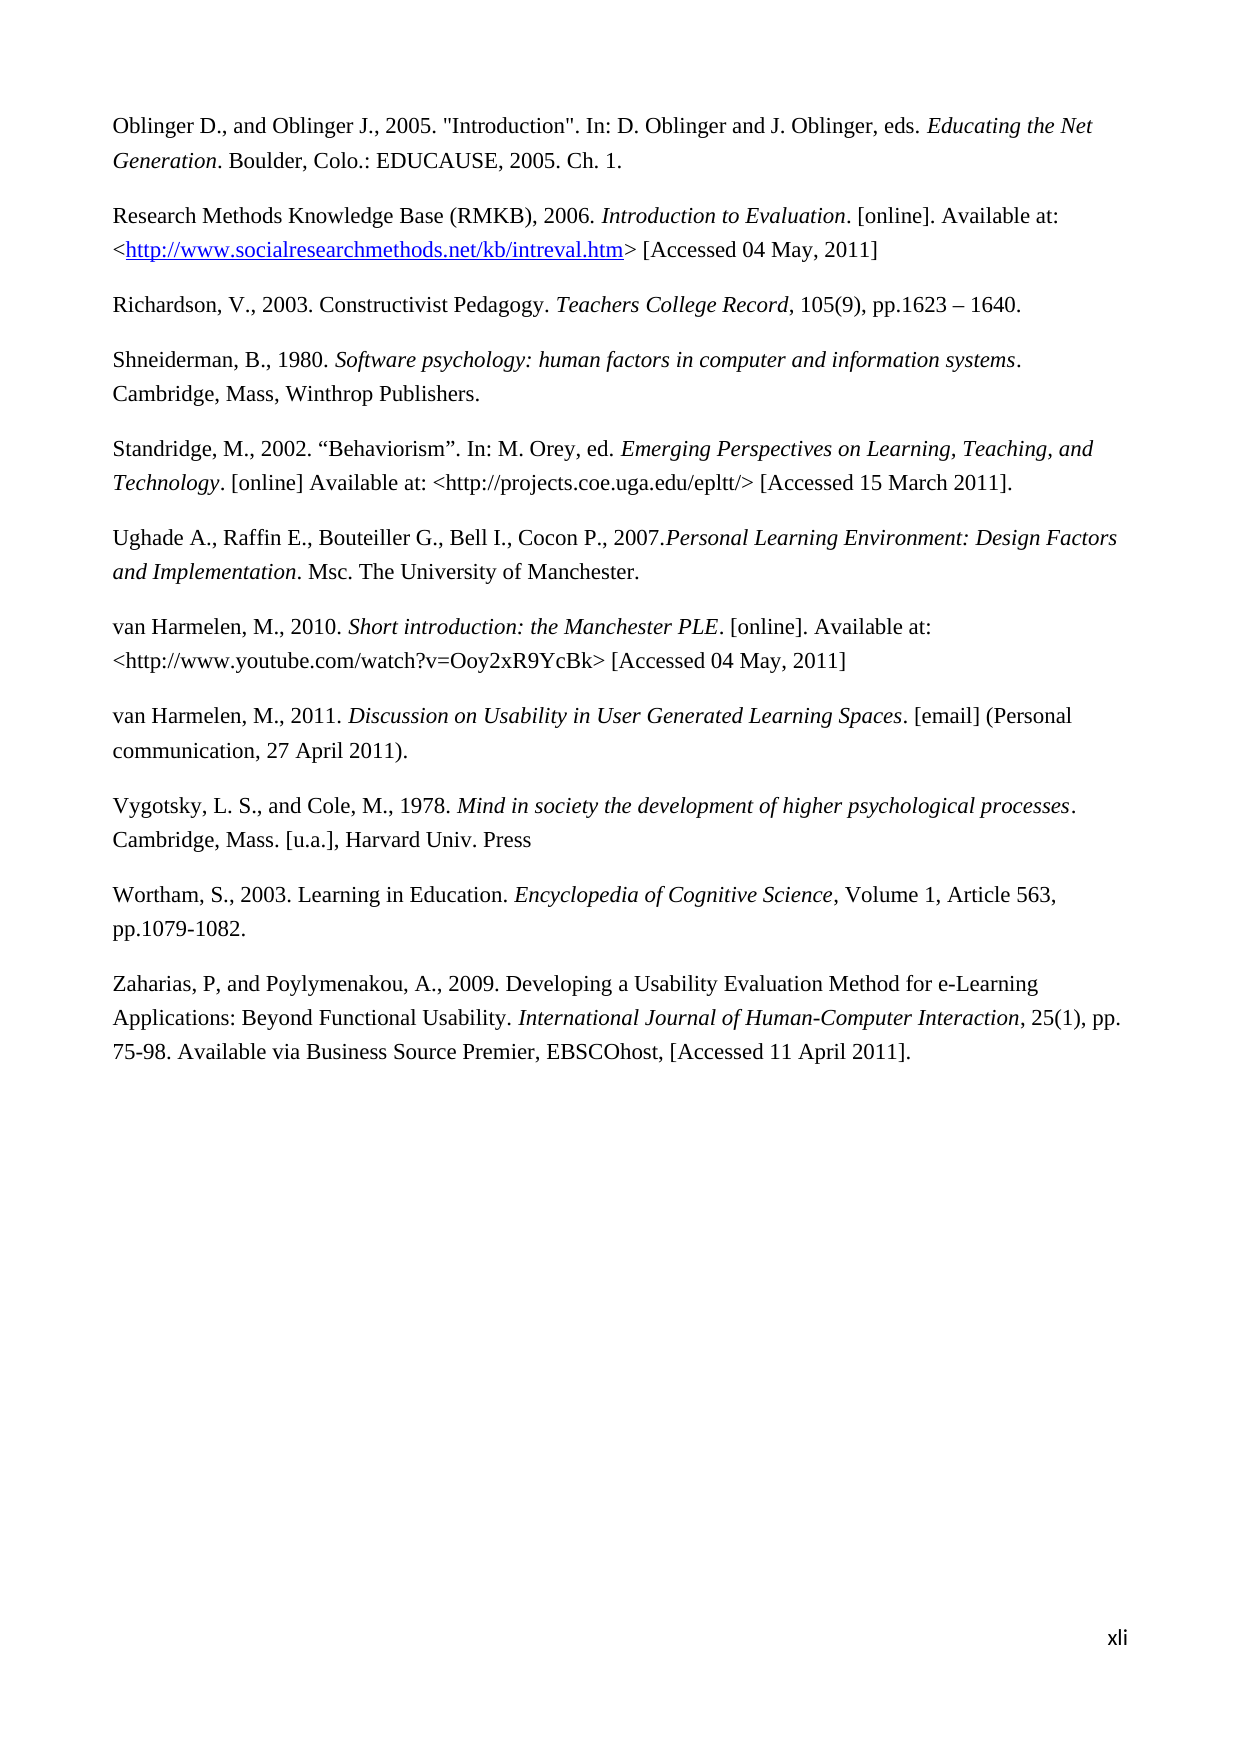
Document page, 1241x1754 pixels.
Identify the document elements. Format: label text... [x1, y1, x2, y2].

text Ughade A., Raffin E., Bouteiller G., Bell I., Cocon P., 2007.Personal Learning Environment: Design Factors and Implementation. Msc. The University of Manchester. [112, 524, 1128, 585]
text Oblinger D., and Oblinger J., 2005. "Introduction". In: D. Oblinger and J. Oblinger, eds. Educating the Net Generation. Boulder, Colo.: EDUCAUSE, 2005. Ch. 1. [112, 112, 1128, 173]
text Vygotsky, L. S., and Cole, M., 1978. Mind in society the development of higher psychological processes. Cambridge, Mass. [u.a.], Harvard Univ. Press [112, 792, 1128, 852]
text Wortham, S., 2003. Learning in Education. Encyclopedia of Cognitive Science, Volume 1, Article 563, pp.1079-1082. [112, 881, 1128, 941]
text van Harmelen, M., 2011. Discussion on Usability in User Generated Learning Spaces. [email] (Personal communication, 27 April 2011). [112, 702, 1128, 763]
text Richardson, V., 2003. Constructivist Pedagogy. Teachers College Record, 105(9), pp.1623 – 1640. [112, 291, 1128, 317]
text Shneiderman, B., 1980. Software psychology: human factors in computer and information systems. Cambridge, Mass, Winthrop Publishers. [112, 346, 1128, 406]
text Standridge, M., 2002. “Behaviorism”. In: M. Orey, ed. Emerging Perspectives on Learning, Teaching, and Technology. [online] Available at: <http://projects.coe.uga.edu/epltt/> [Accessed 15 March 2011]. [112, 435, 1128, 496]
text Research Methods Knowledge Base (RMKB), 2006. Introduction to Evaluation. [online]. Available at: <http://www.socialresearchmethods.net/kb/intreval.htm> [Accessed 04 May, 2011] [112, 202, 1128, 262]
text Zaharias, P, and Poylymenakou, A., 2009. Developing a Usability Evaluation Method for e-Learning Applications: Beyond Functional Usability. International Journal of Human-Computer Interaction, 25(1), pp. 75-98. Available via Business Source Premier, EBSCOhost, [Accessed 11 April 2011]. [112, 970, 1128, 1065]
text van Harmelen, M., 2010. Short introduction: the Manchester PLE. [online]. Available at: <http://www.youtube.com/watch?v=Ooy2xR9YcBk> [Accessed 04 May, 2011] [112, 613, 1128, 674]
